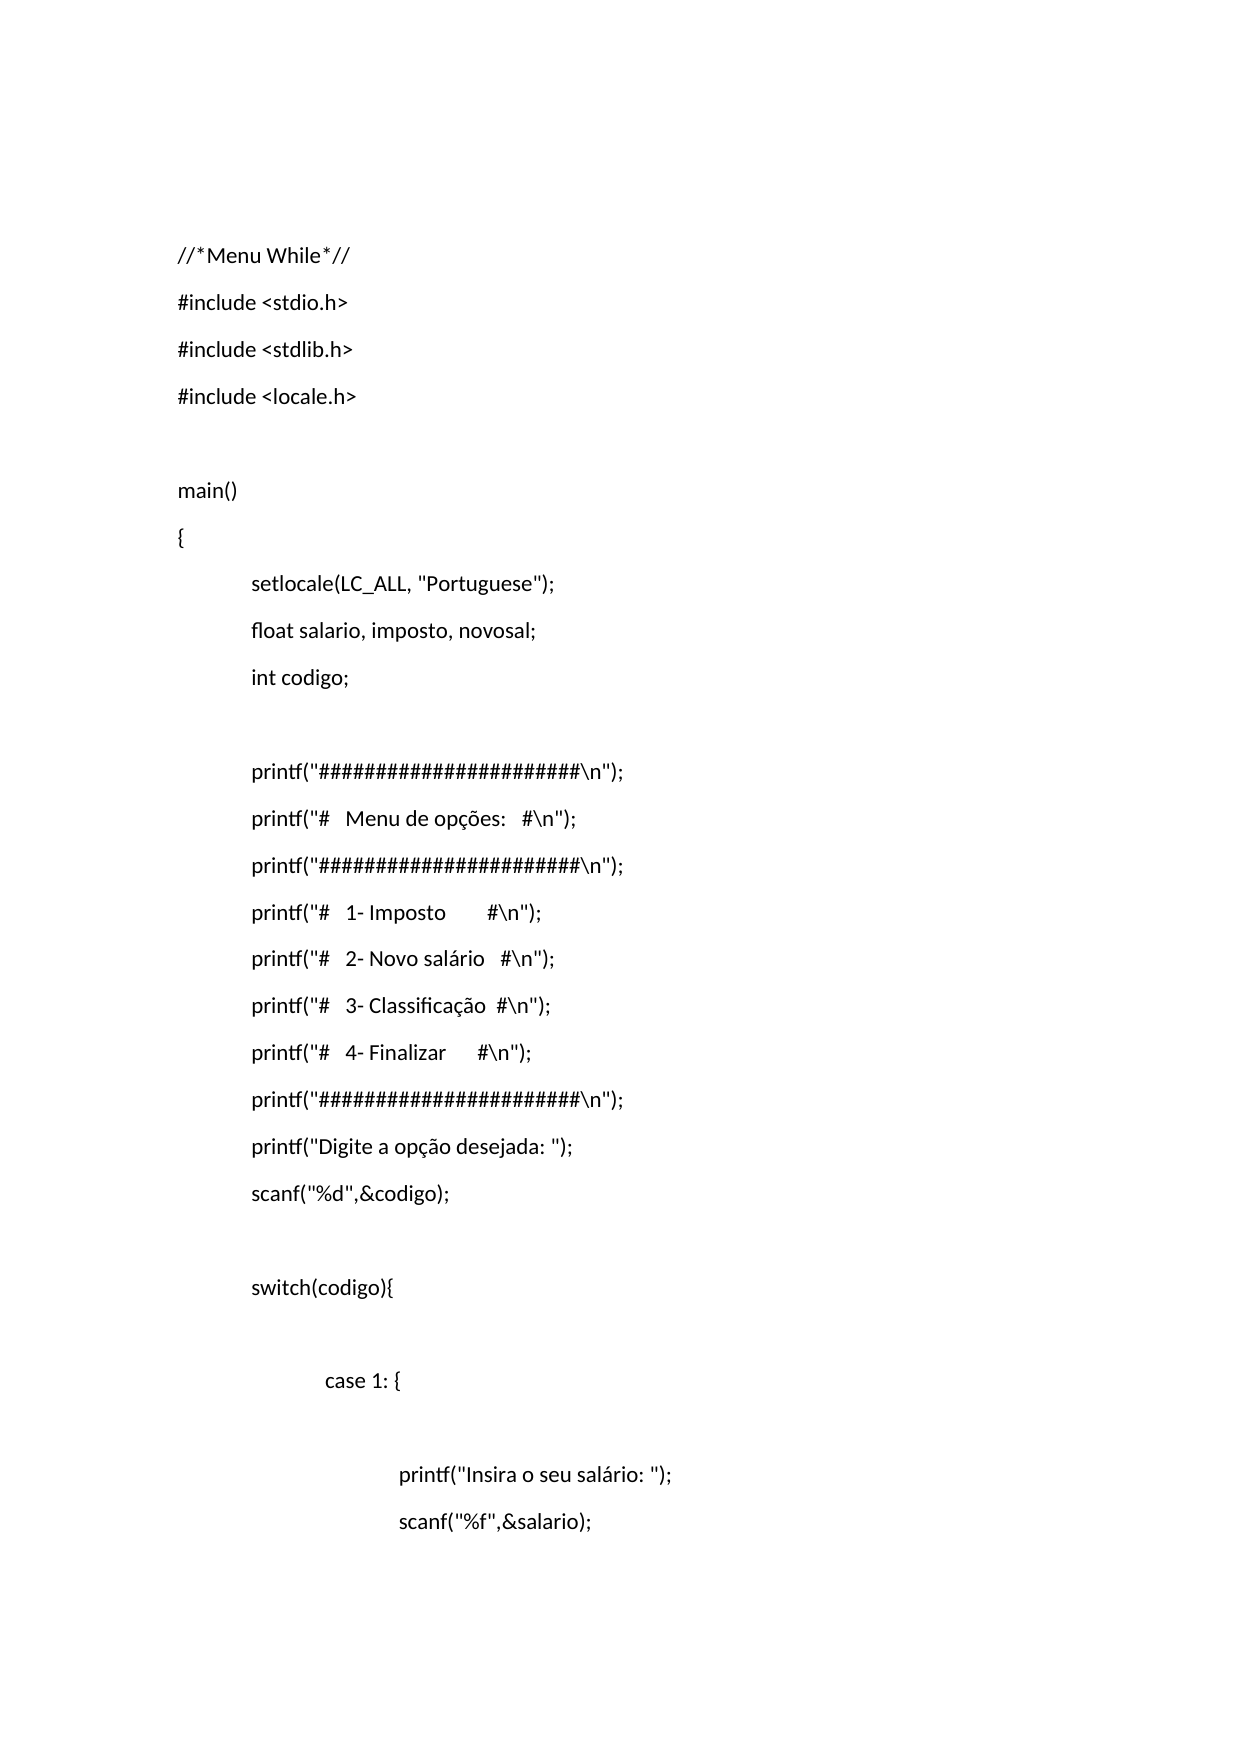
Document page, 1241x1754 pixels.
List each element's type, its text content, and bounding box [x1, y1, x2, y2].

text main() [177, 476, 1063, 504]
text int codigo; [177, 663, 1063, 691]
text printf("#######################\n"); [177, 757, 1063, 785]
text printf("#######################\n"); [177, 851, 1063, 879]
text #include <locale.h> [177, 382, 1063, 410]
text switch(codigo){ [177, 1273, 1063, 1301]
text printf("# Menu de opções: #\n"); [177, 804, 1063, 832]
text #include <stdio.h> [177, 288, 1063, 316]
text scanf("%f",&salario); [177, 1507, 1063, 1535]
text float salario, imposto, novosal; [177, 616, 1063, 644]
text case 1: { [177, 1366, 1063, 1394]
text printf("#######################\n"); [177, 1085, 1063, 1113]
text #include <stdlib.h> [177, 335, 1063, 363]
text setlocale(LC_ALL, "Portuguese"); [177, 569, 1063, 597]
text printf("# 3- Classificação #\n"); [177, 991, 1063, 1019]
text printf("# 4- Finalizar #\n"); [177, 1038, 1063, 1066]
text scanf("%d",&codigo); [177, 1179, 1063, 1207]
text printf("Digite a opção desejada: "); [177, 1132, 1063, 1160]
text printf("# 1- Imposto #\n"); [177, 898, 1063, 926]
text //*Menu While*// [177, 241, 1063, 269]
text { [177, 523, 1063, 551]
text printf("# 2- Novo salário #\n"); [177, 944, 1063, 972]
text printf("Insira o seu salário: "); [177, 1460, 1063, 1488]
